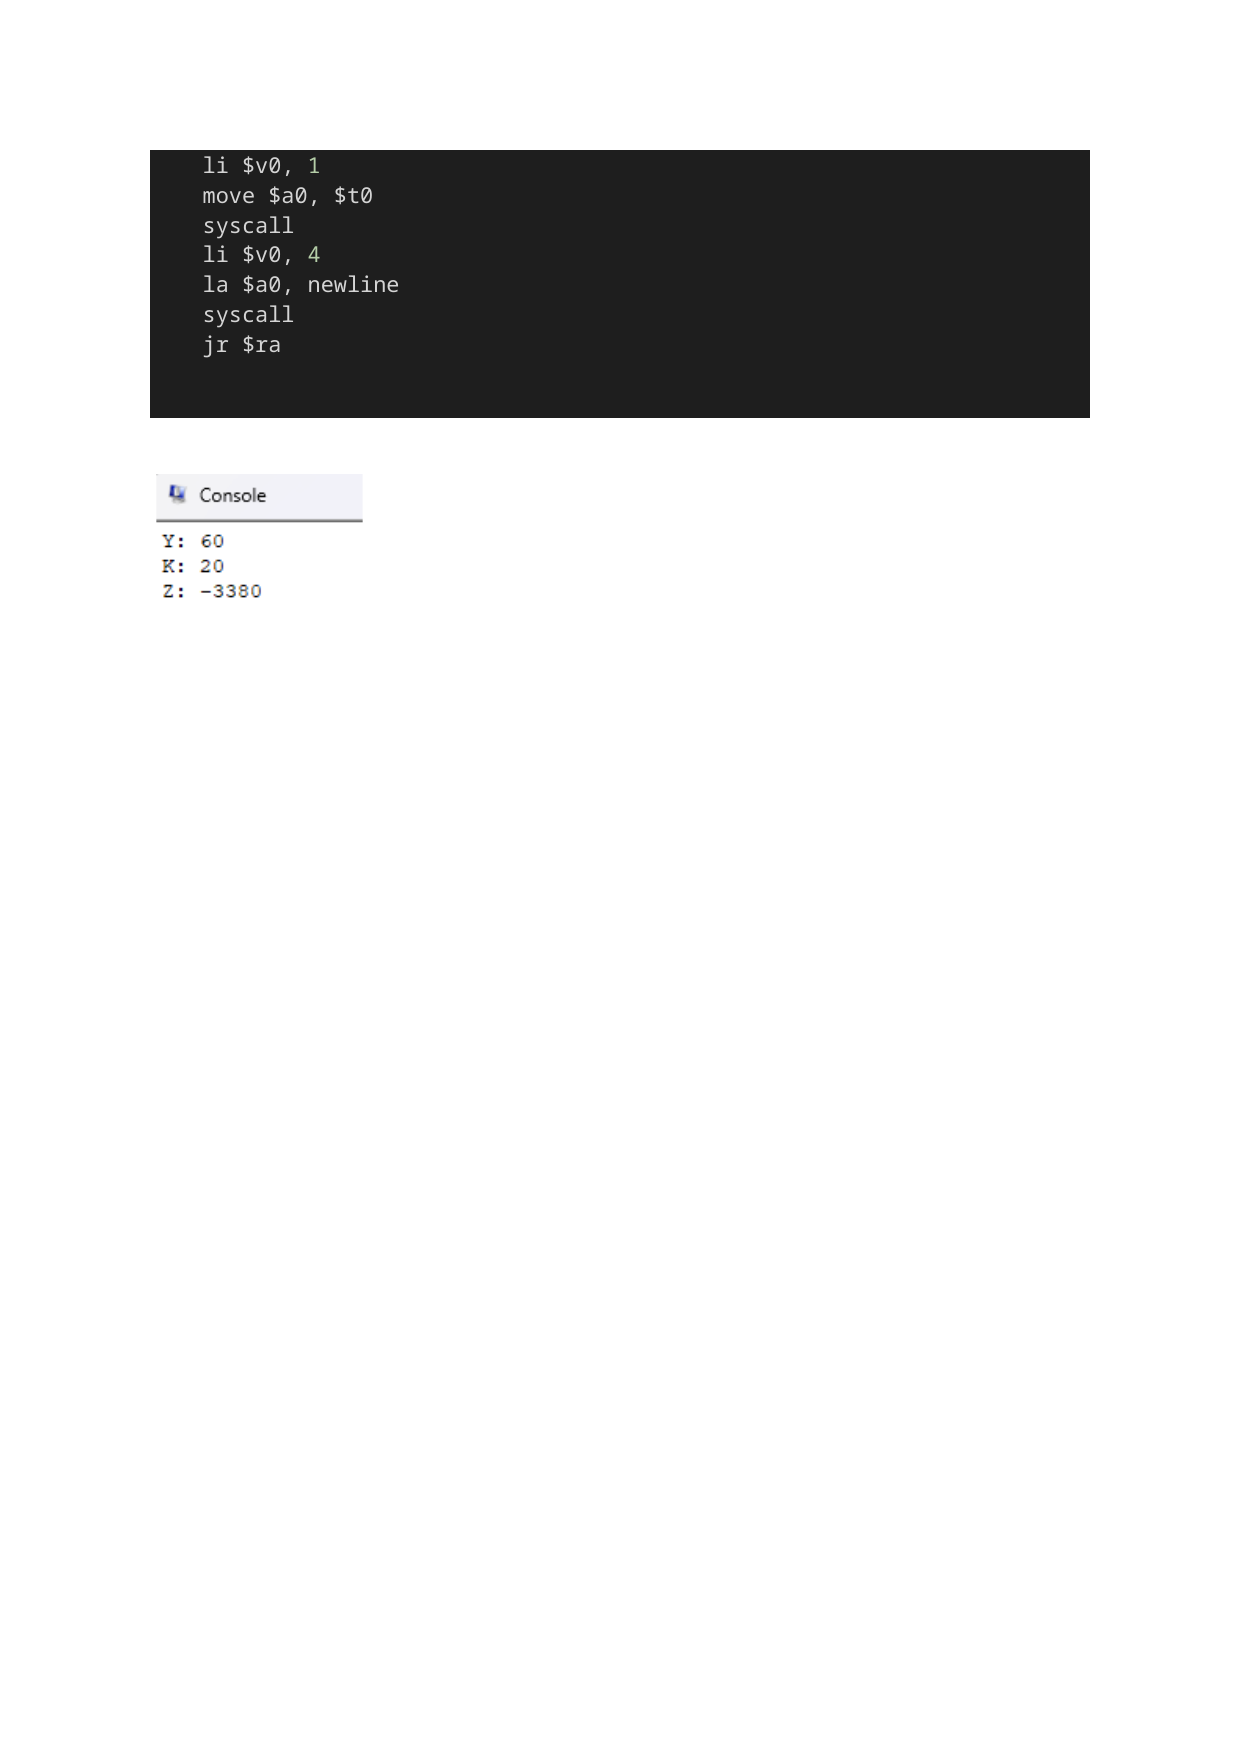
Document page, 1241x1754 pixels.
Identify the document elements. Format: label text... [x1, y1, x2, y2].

text la $a0, newline [150, 269, 1090, 299]
text jr $ra [150, 329, 1090, 358]
text li $v0, 1 [150, 150, 1090, 180]
text syscall [150, 209, 1090, 239]
text syscall [150, 299, 1090, 329]
text move $a0, $t0 [150, 180, 1090, 209]
text li $v0, 4 [150, 239, 1090, 269]
picture [156, 474, 363, 632]
